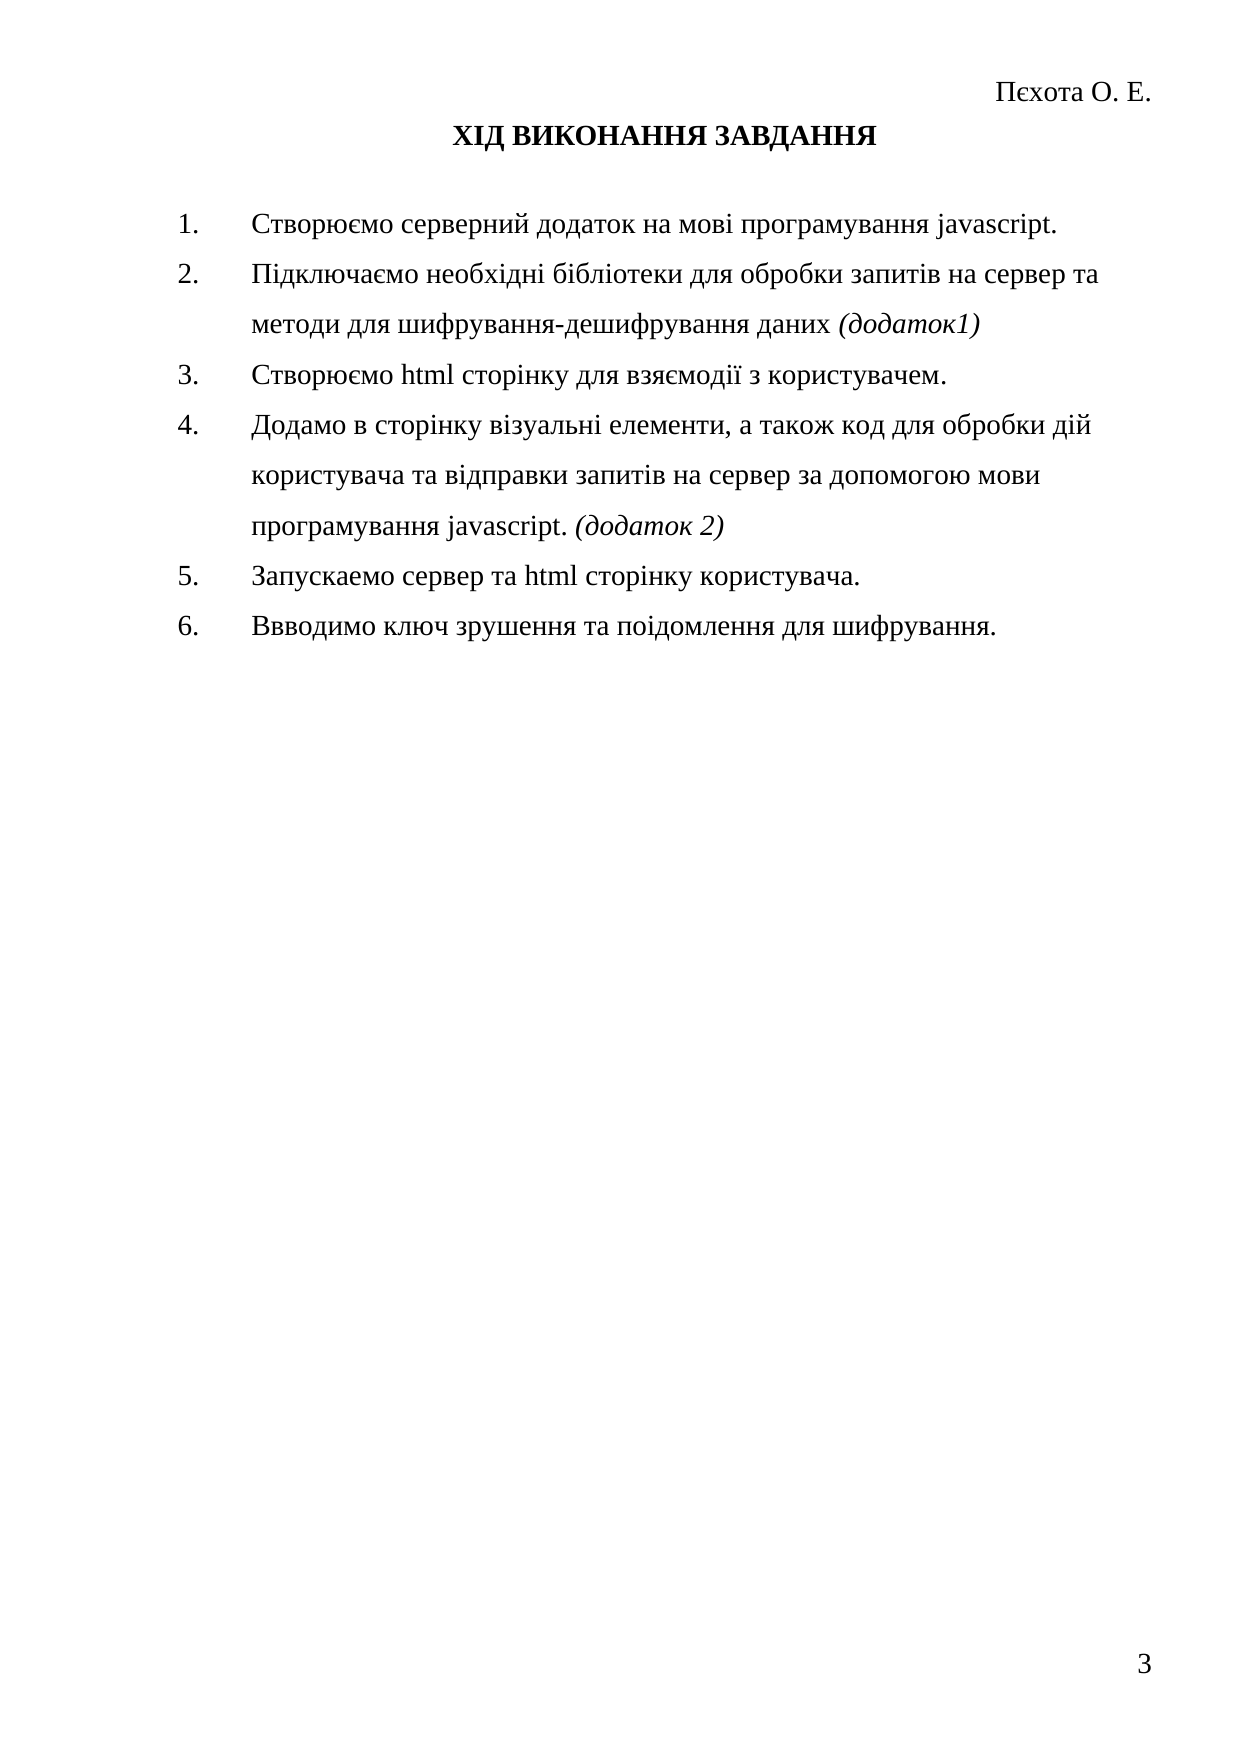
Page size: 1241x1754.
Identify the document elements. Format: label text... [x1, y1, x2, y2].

list Створюємо html сторінку для взяємодії з користувачем. [177, 357, 1152, 390]
list Ввводимо ключ зрушення та поідомлення для шифрування. [177, 608, 1152, 642]
list Додамо в сторінку візуальні елементи, а також код для обробки дій користувача та відправки запитів на сервер за допомогою мови програмування javascript. (додаток 2) [177, 407, 1152, 541]
list Підключаємо необхідні бібліотеки для обробки запитів на сервер та методи для шифрування-дешифрування даних (додаток1) [177, 256, 1152, 340]
subtitle Хід виконання завдання [177, 118, 1152, 152]
list Запускаемо сервер та html сторінку користувача. [177, 558, 1152, 592]
list Створюємо серверний додаток на мові програмування javascript. [177, 206, 1152, 239]
